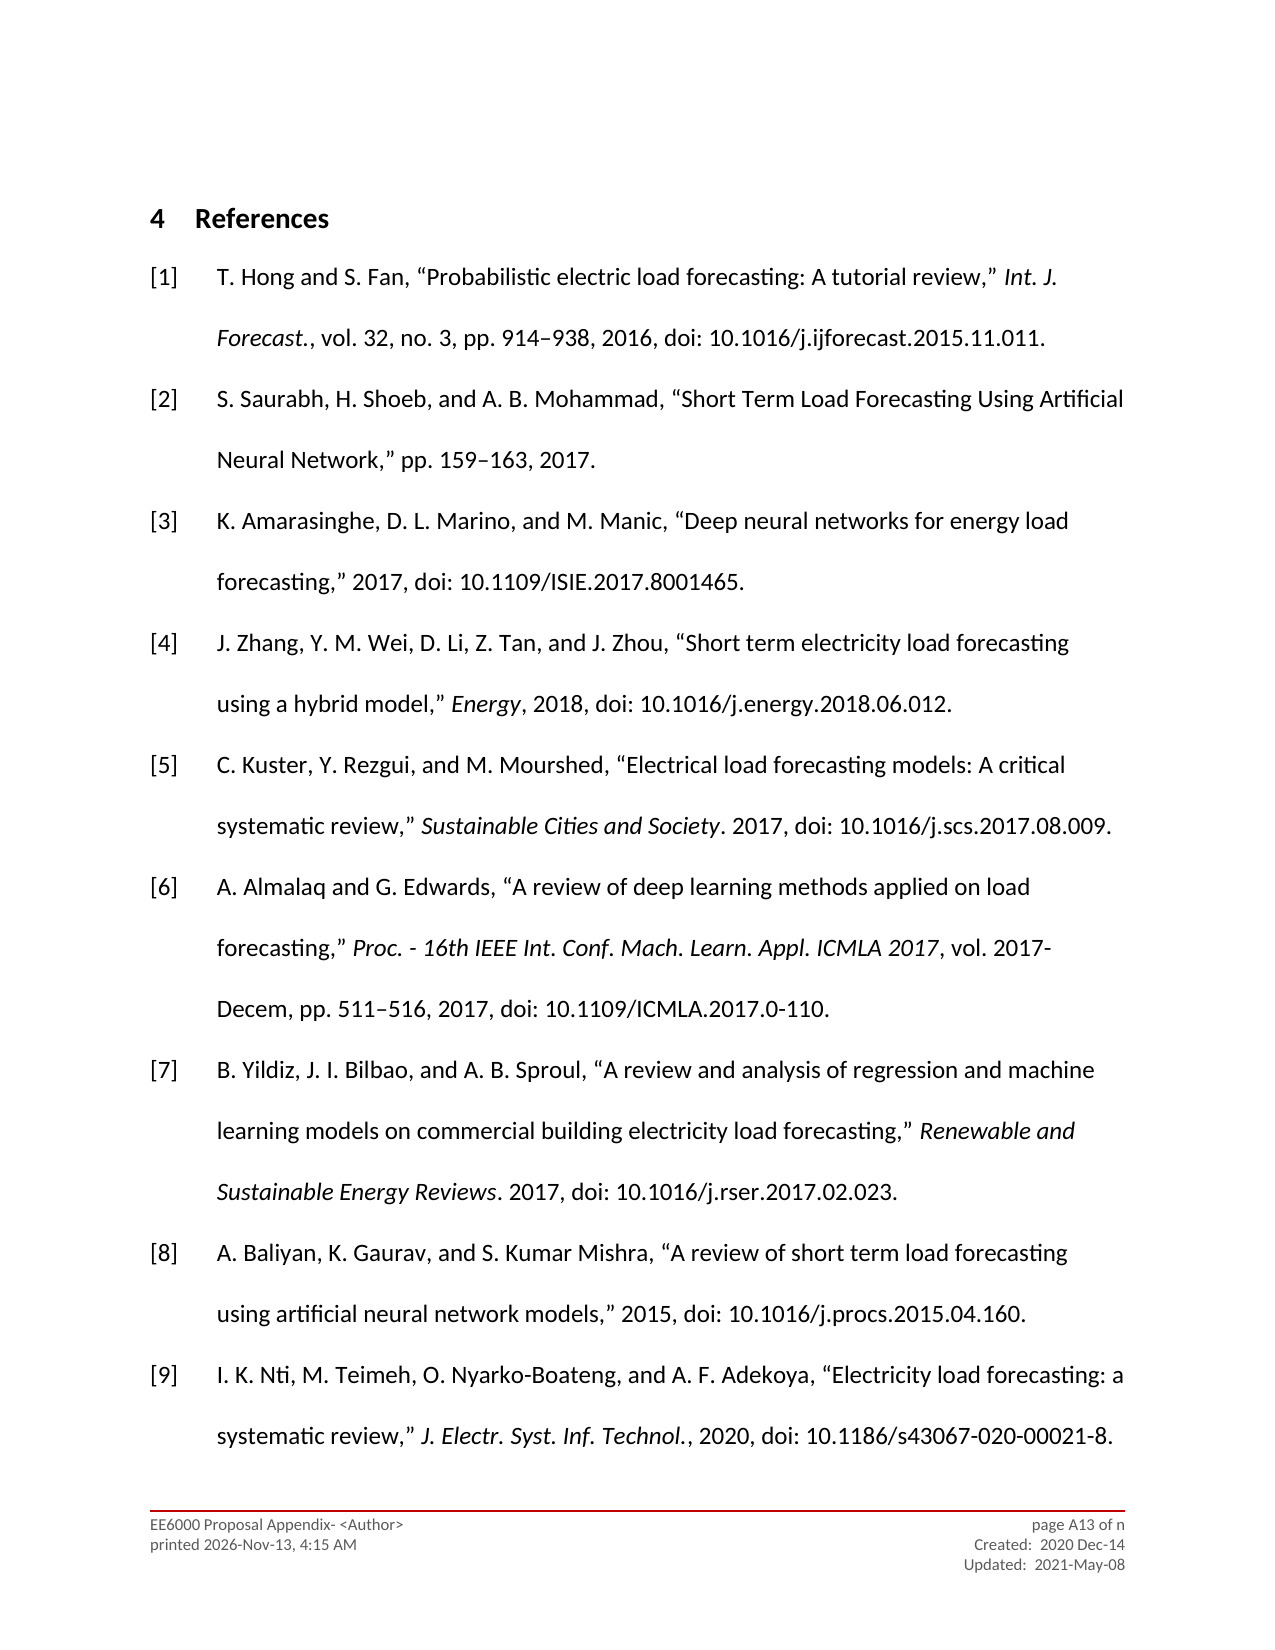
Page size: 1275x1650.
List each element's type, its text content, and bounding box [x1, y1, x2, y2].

subtitle References [150, 200, 1125, 236]
text [4] J. Zhang, Y. M. Wei, D. Li, Z. Tan, and J. Zhou, “Short term electricity load forecasting using a hybrid model,” Energy, 2018, doi: 10.1016/j.energy.2018.06.012. [150, 627, 1125, 718]
text [6] A. Almalaq and G. Edwards, “A review of deep learning methods applied on load forecasting,” Proc. - 16th IEEE Int. Conf. Mach. Learn. Appl. ICMLA 2017, vol. 2017-Decem, pp. 511–516, 2017, doi: 10.1109/ICMLA.2017.0-110. [150, 871, 1125, 1024]
text [7] B. Yildiz, J. I. Bilbao, and A. B. Sproul, “A review and analysis of regression and machine learning models on commercial building electricity load forecasting,” Renewable and Sustainable Energy Reviews. 2017, doi: 10.1016/j.rser.2017.02.023. [150, 1054, 1125, 1207]
text [2] S. Saurabh, H. Shoeb, and A. B. Mohammad, “Short Term Load Forecasting Using Artificial Neural Network,” pp. 159–163, 2017. [150, 383, 1125, 474]
text [8] A. Baliyan, K. Gaurav, and S. Kumar Mishra, “A review of short term load forecasting using artificial neural network models,” 2015, doi: 10.1016/j.procs.2015.04.160. [150, 1237, 1125, 1329]
text [5] C. Kuster, Y. Rezgui, and M. Mourshed, “Electrical load forecasting models: A critical systematic review,” Sustainable Cities and Society. 2017, doi: 10.1016/j.scs.2017.08.009. [150, 749, 1125, 841]
text [9] I. K. Nti, M. Teimeh, O. Nyarko-Boateng, and A. F. Adekoya, “Electricity load forecasting: a systematic review,” J. Electr. Syst. Inf. Technol., 2020, doi: 10.1186/s43067-020-00021-8. [150, 1359, 1125, 1451]
text [3] K. Amarasinghe, D. L. Marino, and M. Manic, “Deep neural networks for energy load forecasting,” 2017, doi: 10.1109/ISIE.2017.8001465. [150, 505, 1125, 596]
text [1] T. Hong and S. Fan, “Probabilistic electric load forecasting: A tutorial review,” Int. J. Forecast., vol. 32, no. 3, pp. 914–938, 2016, doi: 10.1016/j.ijforecast.2015.11.011. [150, 261, 1125, 352]
